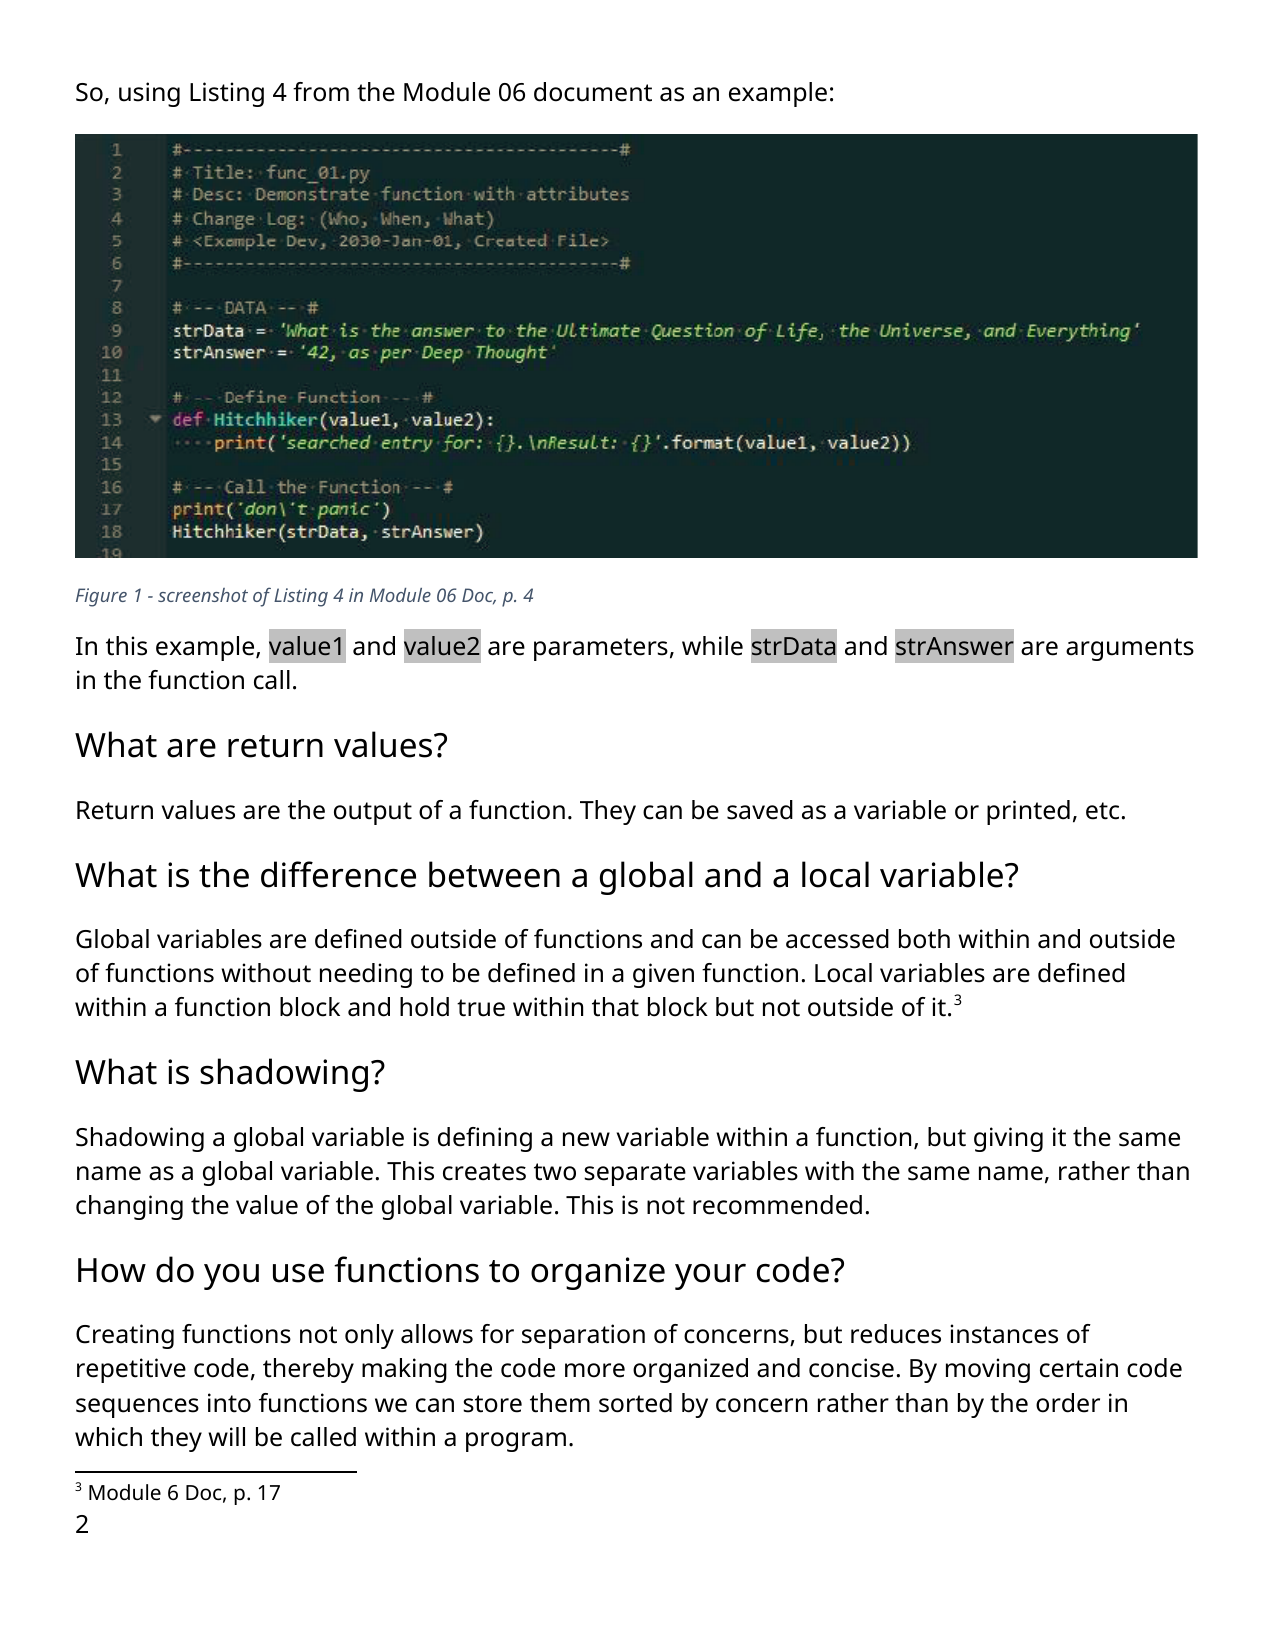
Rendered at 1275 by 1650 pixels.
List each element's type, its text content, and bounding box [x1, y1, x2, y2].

subtitle What is shadowing? [75, 1049, 1200, 1094]
text Return values are the output of a function. They can be saved as a variable or printed, etc. [75, 792, 1200, 826]
text Creating functions not only allows for separation of concerns, but reduces instances of repetitive code, thereby making the code more organized and concise. By moving certain code sequences into functions we can store them sorted by concern rather than by the order in which they will be called within a program. [75, 1317, 1200, 1453]
text Global variables are defined outside of functions and can be accessed both within and outside of functions without needing to be defined in a given function. Local variables are defined within a function block and hold true within that block but not outside of it. [75, 922, 1200, 1024]
text In this example, value1 and value2 are parameters, while strData and strAnswer are arguments in the function call. [75, 629, 1200, 697]
text Figure 1 - screenshot of Listing 4 in Module 06 Doc, p. 4 [75, 582, 1200, 608]
subtitle What is the difference between a global and a local variable? [75, 851, 1200, 897]
text So, using Listing 4 from the Module 06 document as an example: [75, 75, 1200, 109]
picture [75, 134, 1200, 558]
subtitle How do you use functions to organize your code? [75, 1247, 1200, 1292]
text Shadowing a global variable is defining a new variable within a function, but giving it the same name as a global variable. This creates two separate variables with the same name, rather than changing the value of the global variable. This is not recommended. [75, 1119, 1200, 1222]
subtitle What are return values? [75, 722, 1200, 767]
